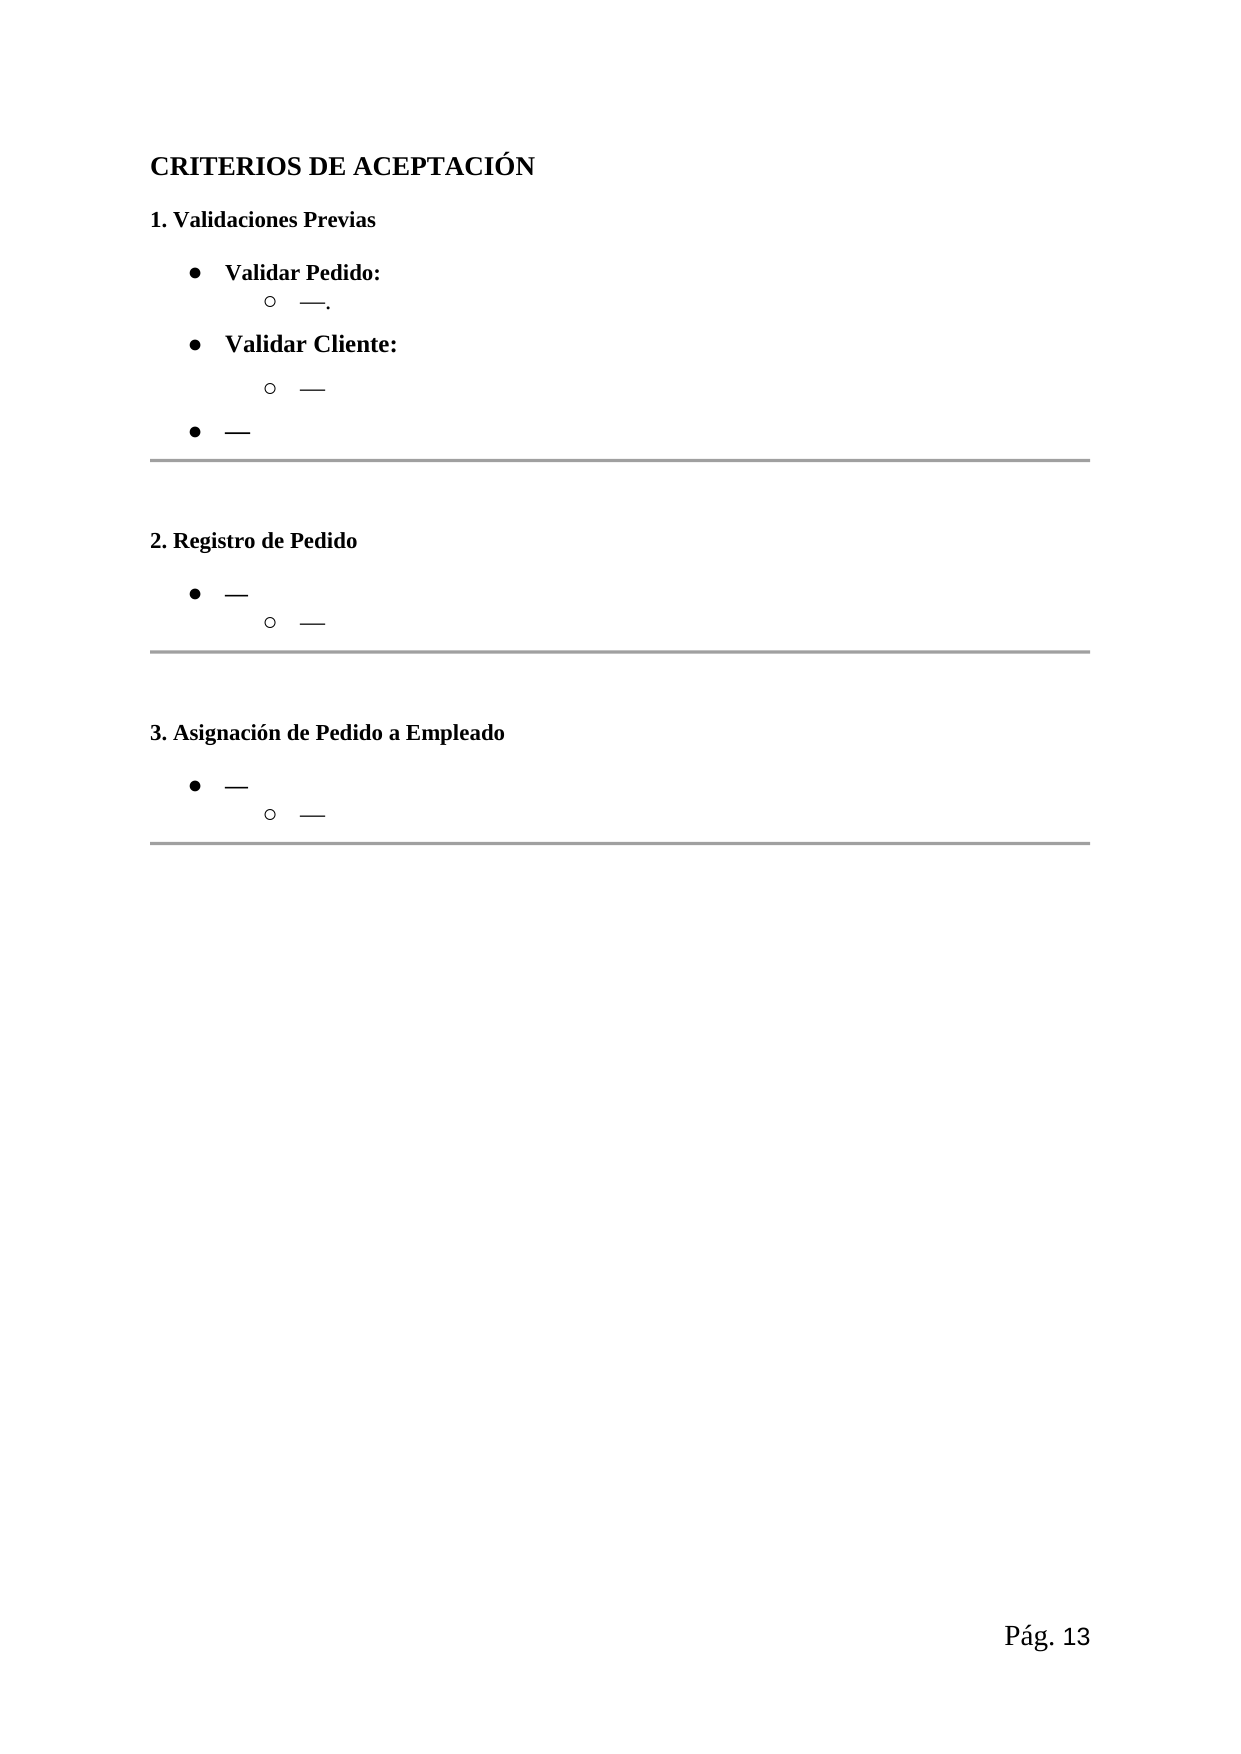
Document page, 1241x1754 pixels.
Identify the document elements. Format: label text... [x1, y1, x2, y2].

subtitle 1. Validaciones Previas [150, 206, 1090, 232]
list —. [262, 286, 1090, 315]
list Validar Pedido: [187, 257, 1090, 286]
list — [187, 578, 1090, 607]
subtitle CRITERIOS DE ACEPTACIÓN [150, 150, 1090, 181]
list — [262, 607, 1090, 636]
list — [262, 799, 1090, 827]
list — [262, 373, 1090, 401]
subtitle 2. Registro de Pedido [150, 527, 1090, 553]
subtitle 3. Asignación de Pedido a Empleado [150, 718, 1090, 745]
list Validar Cliente: [187, 329, 1090, 358]
list — [187, 416, 1090, 444]
list — [187, 770, 1090, 799]
